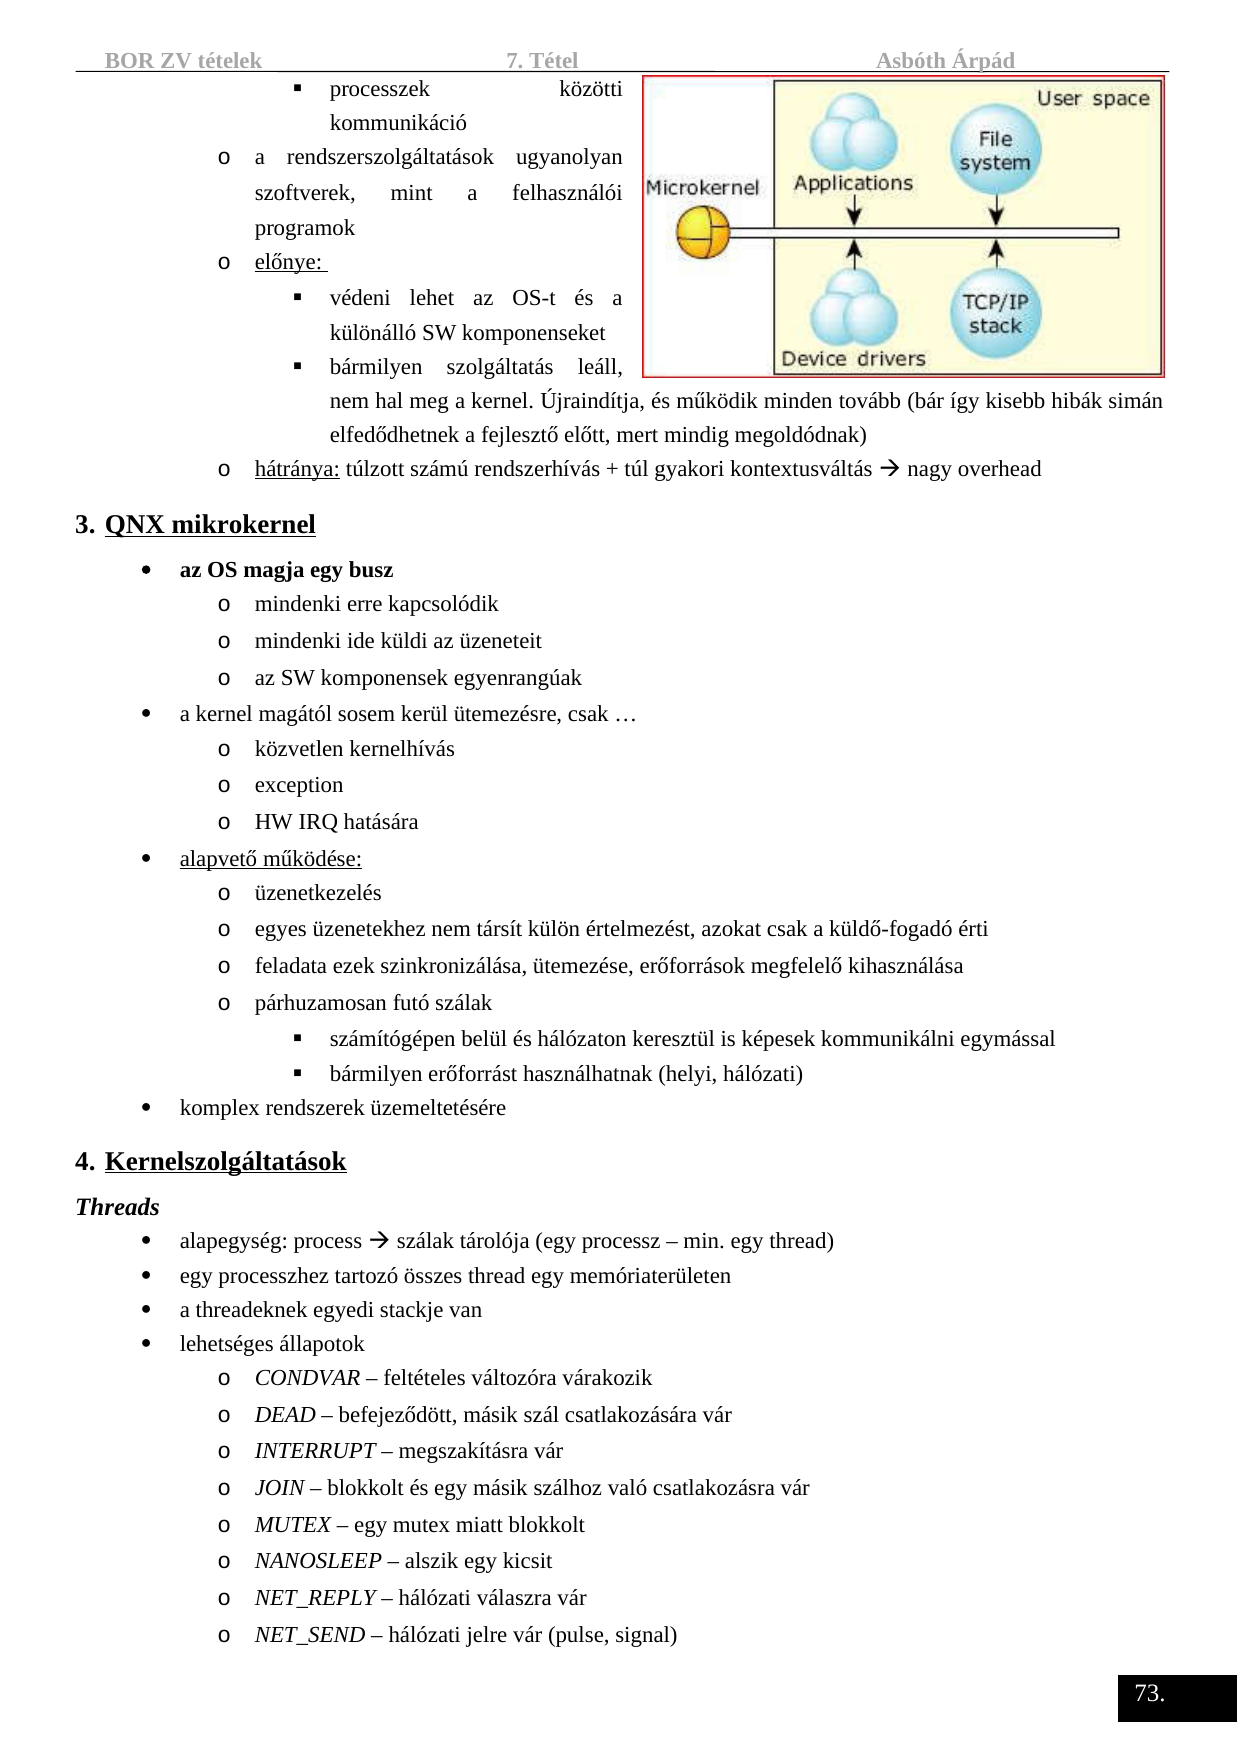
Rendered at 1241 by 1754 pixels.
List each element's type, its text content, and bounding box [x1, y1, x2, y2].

list mindenki erre kapcsolódik [217, 591, 1165, 619]
list INTERRUPT – megszakításra vár [217, 1437, 1165, 1466]
list bármilyen szolgáltatás leáll, nem hal meg a kernel. Újraindítja, és működik minden tovább (bár így kisebb hibák simán elfedődhetnek a fejlesztő előtt, mert mindig megoldódnak) [292, 353, 1165, 447]
list NANOSLEEP – alszik egy kicsit [217, 1547, 1165, 1576]
list mindenki ide küldi az üzeneteit [217, 627, 1165, 655]
list HW IRQ hatására [217, 808, 1165, 836]
list egy processzhez tartozó összes thread egy memóriaterületen [142, 1262, 1165, 1288]
list párhuzamosan futó szálak [217, 989, 1165, 1017]
list a kernel magától sosem kerül ütemezésre, csak … [142, 701, 1165, 727]
list az OS magja egy busz [142, 556, 1165, 583]
list hátránya: túlzott számú rendszerhívás + túl gyakori kontextusváltás nagy overhead [217, 455, 1165, 483]
list alapvető működése: [142, 845, 1165, 871]
subtitle Kernelszolgáltatások [75, 1145, 1165, 1176]
list lehetséges állapotok [142, 1330, 1165, 1356]
list védeni lehet az OS-t és a különálló SW komponenseket [292, 284, 642, 345]
list CONDVAR – feltételes változóra várakozik [217, 1364, 1165, 1392]
list közvetlen kernelhívás [217, 735, 1165, 763]
list NET_SEND – hálózati jelre vár (pulse, signal) [217, 1621, 1165, 1649]
list a threadeknek egyedi stackje van [142, 1296, 1165, 1322]
list számítógépen belül és hálózaton keresztül is képesek kommunikálni egymással [292, 1026, 1165, 1052]
list NET_REPLY – hálózati válaszra vár [217, 1584, 1165, 1612]
list az SW komponensek egyenrangúak [217, 664, 1165, 692]
list JOIN – blokkolt és egy másik szálhoz való csatlakozásra vár [217, 1474, 1165, 1502]
list alapegység: process szálak tárolója (egy processz – min. egy thread) [142, 1227, 1165, 1254]
list processzek közötti kommunikáció [292, 75, 642, 136]
list exception [217, 771, 1165, 799]
list MUTEX – egy mutex miatt blokkolt [217, 1511, 1165, 1539]
list a rendszerszolgáltatások ugyanolyan szoftverek, mint a felhasználói programok [217, 143, 642, 240]
subtitle Threads [75, 1192, 1165, 1221]
list előnye: [217, 248, 642, 276]
subtitle QNX mikrokernel [75, 508, 1165, 540]
list komplex rendszerek üzemeltetésére [142, 1094, 1165, 1120]
list feladata ezek szinkronizálása, ütemezése, erőforrások megfelelő kihasználása [217, 952, 1165, 980]
list DEAD – befejeződött, másik szál csatlakozására vár [217, 1401, 1165, 1429]
list üzenetkezelés [217, 879, 1165, 907]
list egyes üzenetekhez nem társít külön értelmezést, azokat csak a küldő-fogadó érti [217, 916, 1165, 944]
list bármilyen erőforrást használhatnak (helyi, hálózati) [292, 1060, 1165, 1086]
